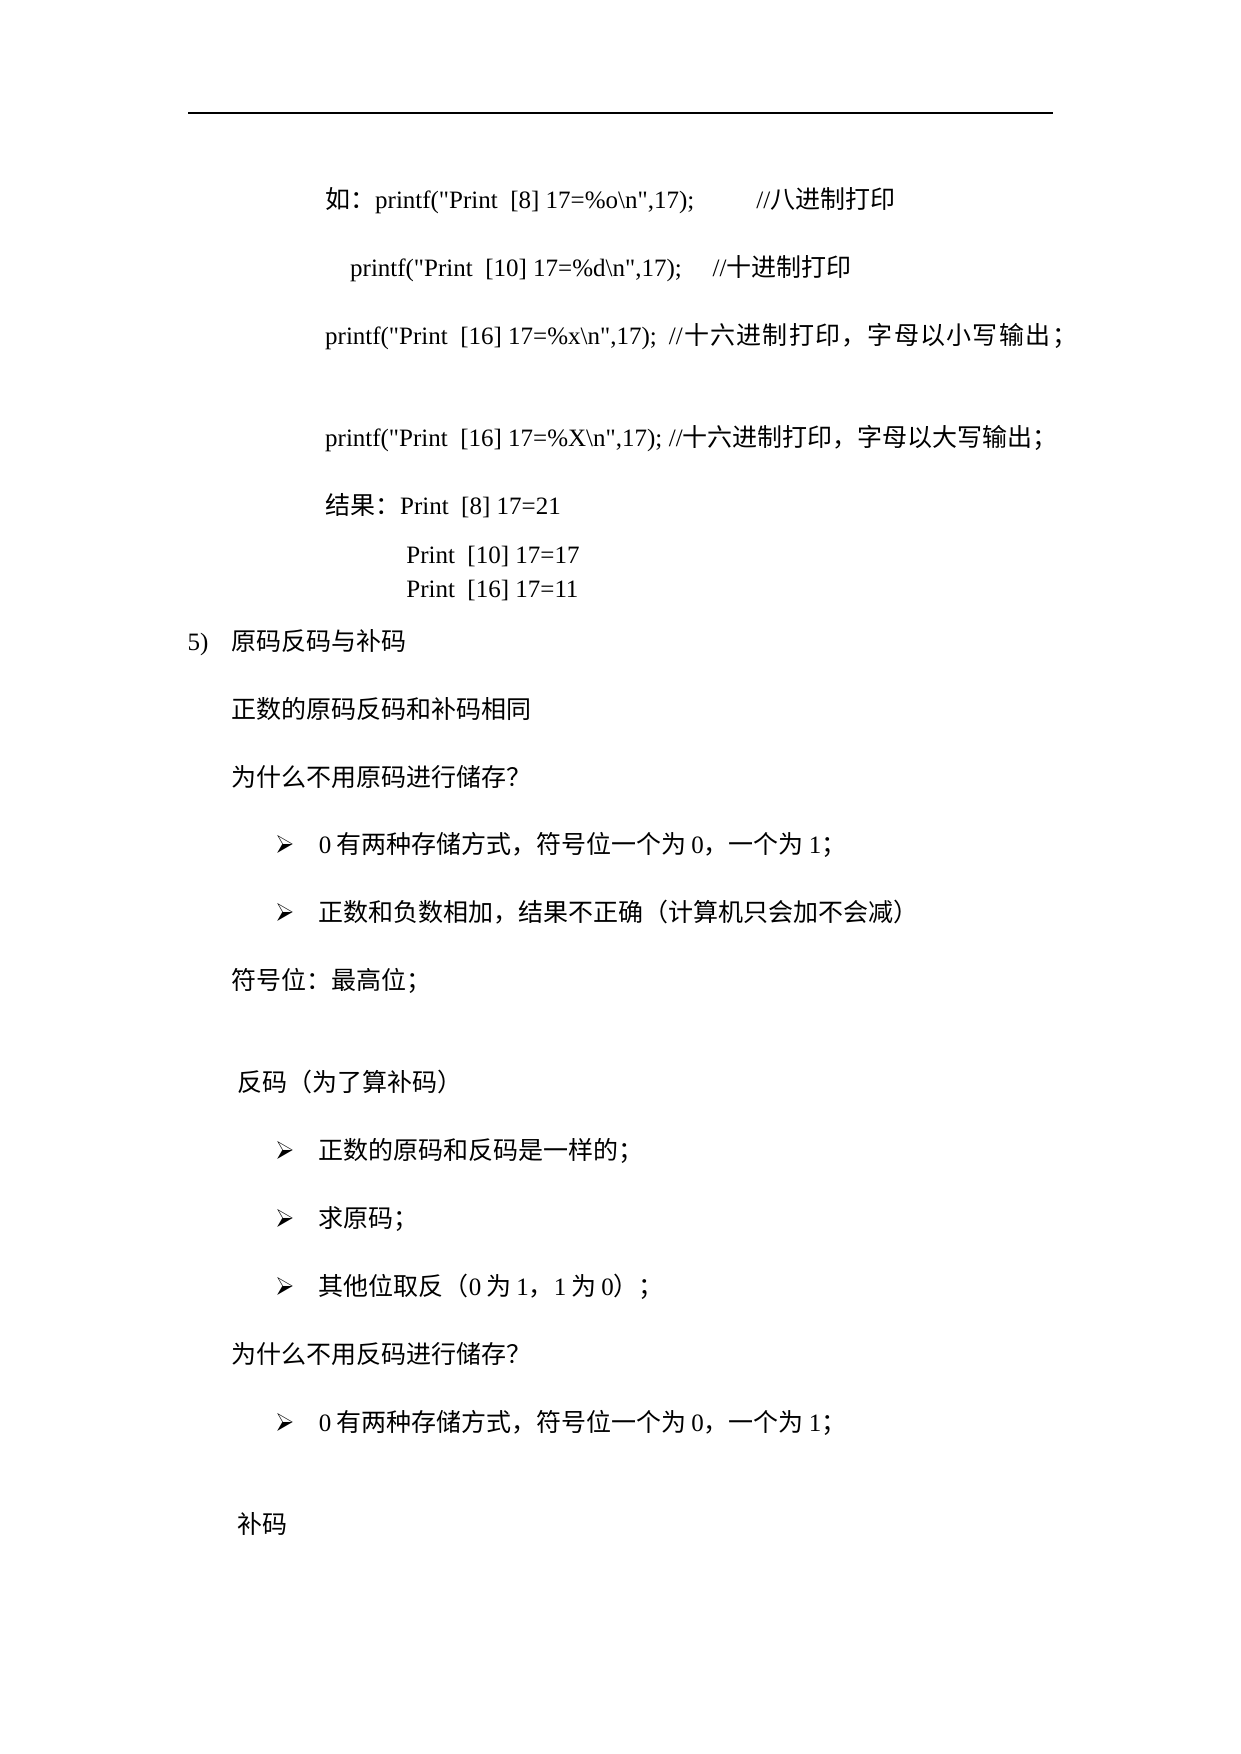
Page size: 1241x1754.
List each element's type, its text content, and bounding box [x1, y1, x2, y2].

list 正数和负数相加，结果不正确（计算机只会加不会减） [275, 877, 1053, 945]
text 补码 [187, 1488, 1053, 1556]
list 正数的原码和反码是一样的； [275, 1115, 1053, 1183]
list Print [10] 17=17 [356, 537, 1053, 571]
list 如：printf("Print [8] 17=%o\n",17); //八进制打印 [275, 164, 1053, 232]
list 正数的原码反码和补码相同 [231, 673, 1053, 741]
list 0有两种存储方式，符号位一个为0，一个为1； [275, 1386, 1053, 1454]
list 原码反码与补码 [187, 605, 1053, 673]
list 求原码； [275, 1183, 1053, 1251]
list 结果：Print [8] 17=21 [275, 469, 1053, 537]
list 其他位取反（0为1，1为0）； [275, 1251, 1053, 1318]
text 符号位：最高位； [187, 945, 1053, 1013]
list printf("Print [16] 17=%x\n",17); //十六进制打印，字母以小写输出； [275, 300, 1053, 402]
list 为什么不用原码进行储存？ [231, 741, 1053, 809]
list Print [16] 17=11 [362, 571, 1053, 605]
list printf("Print [10] 17=%d\n",17); //十进制打印 [275, 232, 1053, 300]
list 0有两种存储方式，符号位一个为0，一个为1； [275, 809, 1053, 877]
text 反码（为了算补码） [187, 1047, 1053, 1115]
list printf("Print [16] 17=%X\n",17); //十六进制打印，字母以大写输出； [275, 402, 1053, 469]
list 为什么不用反码进行储存？ [231, 1318, 1053, 1386]
